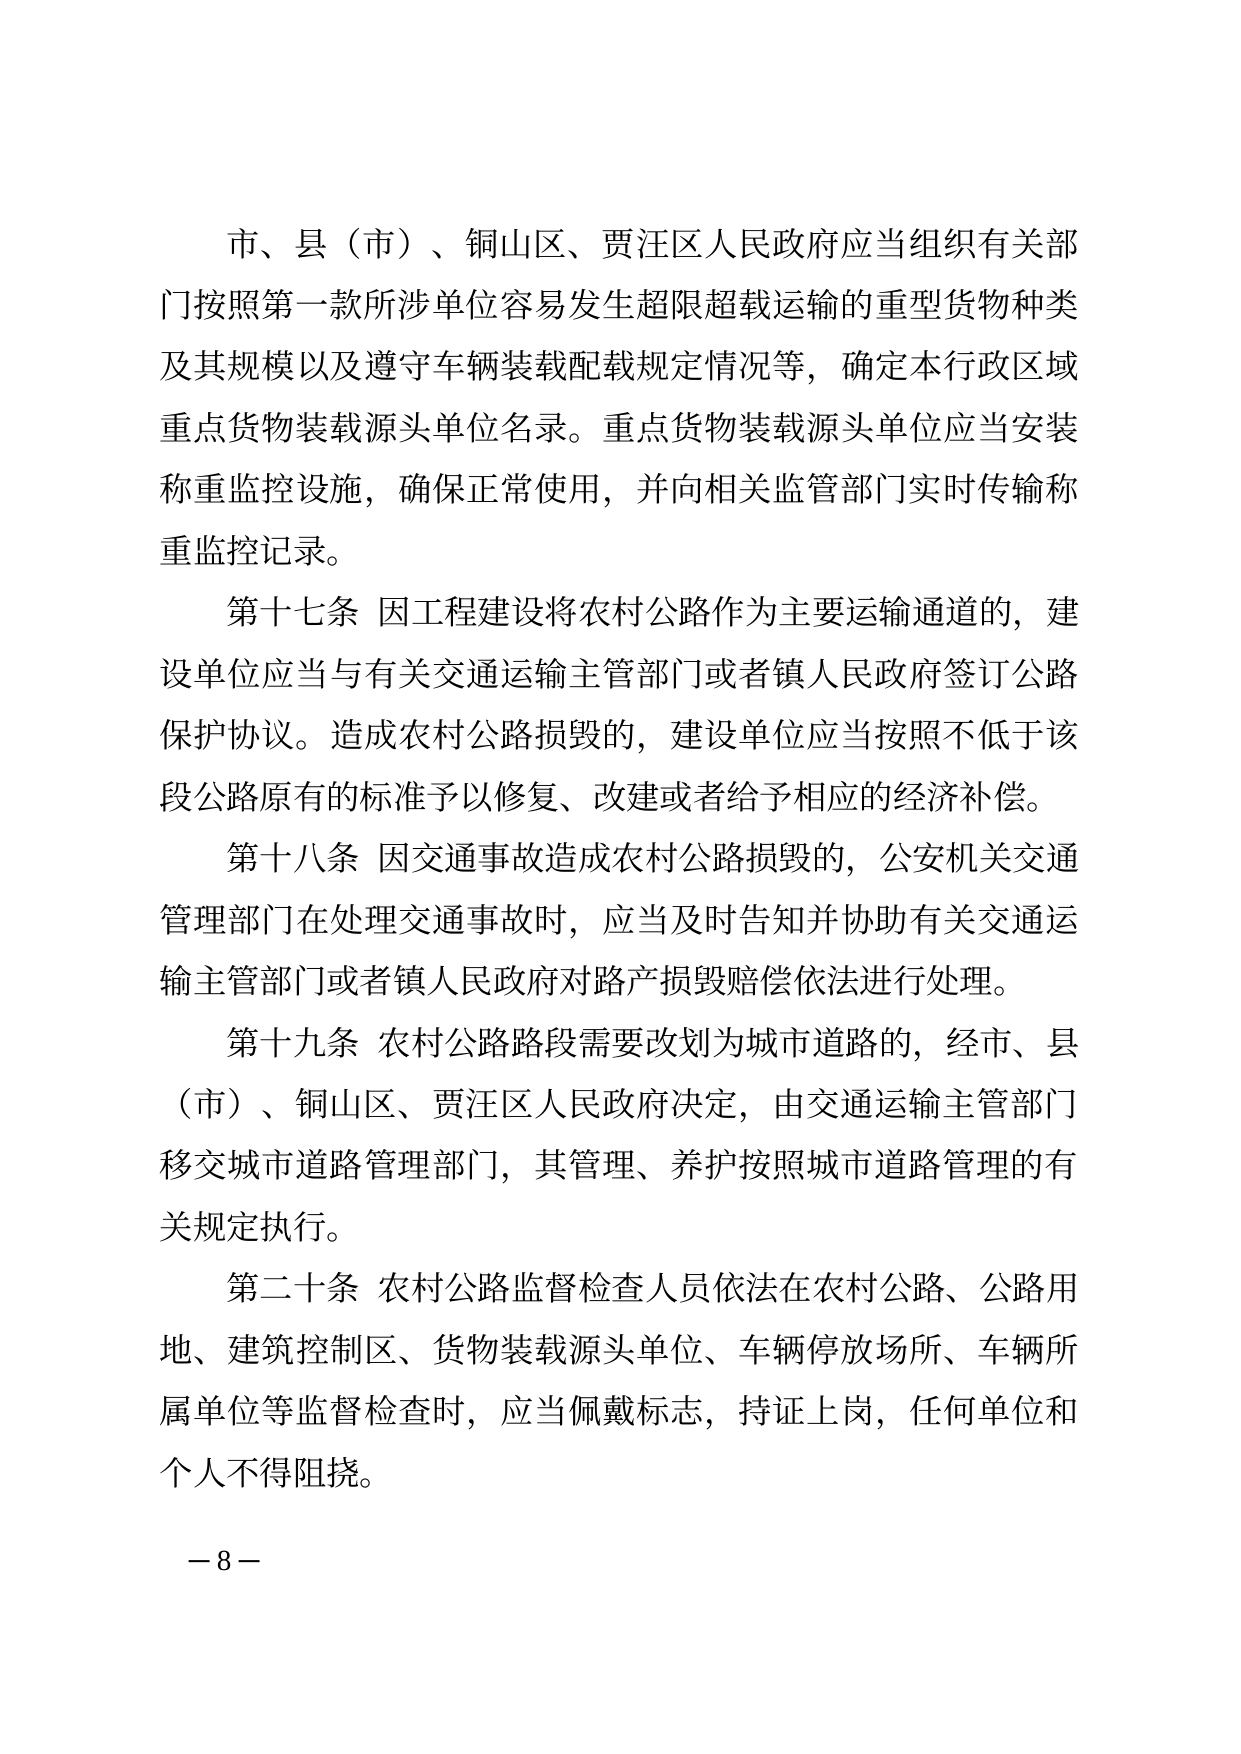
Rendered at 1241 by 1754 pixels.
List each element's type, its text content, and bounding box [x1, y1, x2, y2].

text 第十七条 因工程建设将农村公路作为主要运输通道的，建设单位应当与有关交通运输主管部门或者镇人民政府签订公路保护协议。造成农村公路损毁的，建设单位应当按照不低于该段公路原有的标准予以修复、改建或者给予相应的经济补偿。 [159, 576, 1081, 821]
text 第十九条 农村公路路段需要改划为城市道路的，经市、县（市）、铜山区、贾汪区人民政府决定，由交通运输主管部门移交城市道路管理部门，其管理、养护按照城市道路管理的有关规定执行。 [159, 1006, 1081, 1252]
text 市、县（市）、铜山区、贾汪区人民政府应当组织有关部门按照第一款所涉单位容易发生超限超载运输的重型货物种类及其规模以及遵守车辆装载配载规定情况等，确定本行政区域重点货物装载源头单位名录。重点货物装载源头单位应当安装称重监控设施，确保正常使用，并向相关监管部门实时传输称重监控记录。 [159, 207, 1081, 576]
text 第二十条 农村公路监督检查人员依法在农村公路、公路用地、建筑控制区、货物装载源头单位、车辆停放场所、车辆所属单位等监督检查时，应当佩戴标志，持证上岗，任何单位和个人不得阻挠。 [159, 1252, 1081, 1497]
text 第十八条 因交通事故造成农村公路损毁的，公安机关交通管理部门在处理交通事故时，应当及时告知并协助有关交通运输主管部门或者镇人民政府对路产损毁赔偿依法进行处理。 [159, 821, 1081, 1006]
